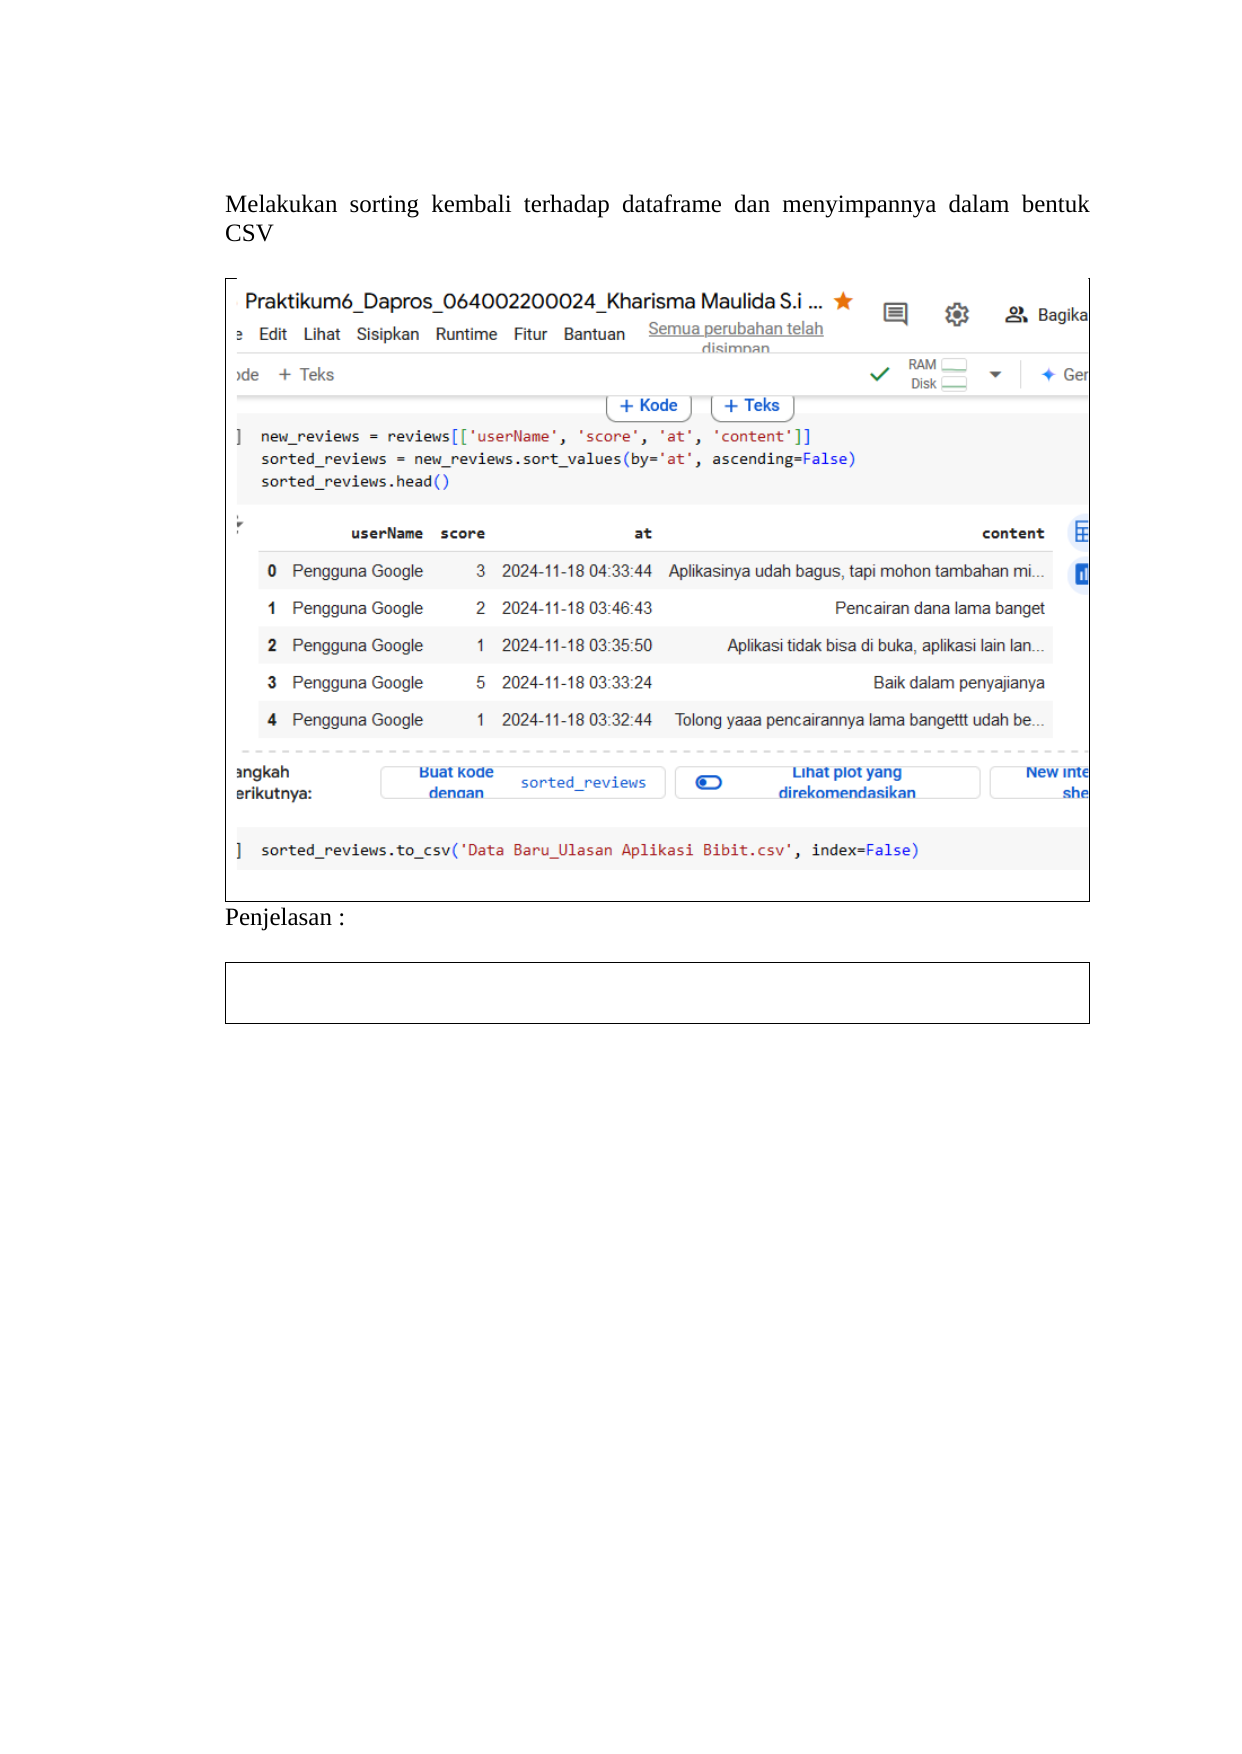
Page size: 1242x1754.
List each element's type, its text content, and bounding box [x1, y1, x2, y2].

text Penjelasan : [225, 902, 1090, 931]
table_header [226, 963, 1089, 1023]
table_header [226, 279, 1089, 901]
text Melakukan sorting kembali terhadap dataframe dan menyimpannya dalam bentuk CSV [225, 189, 1090, 246]
picture [236, 278, 1089, 870]
